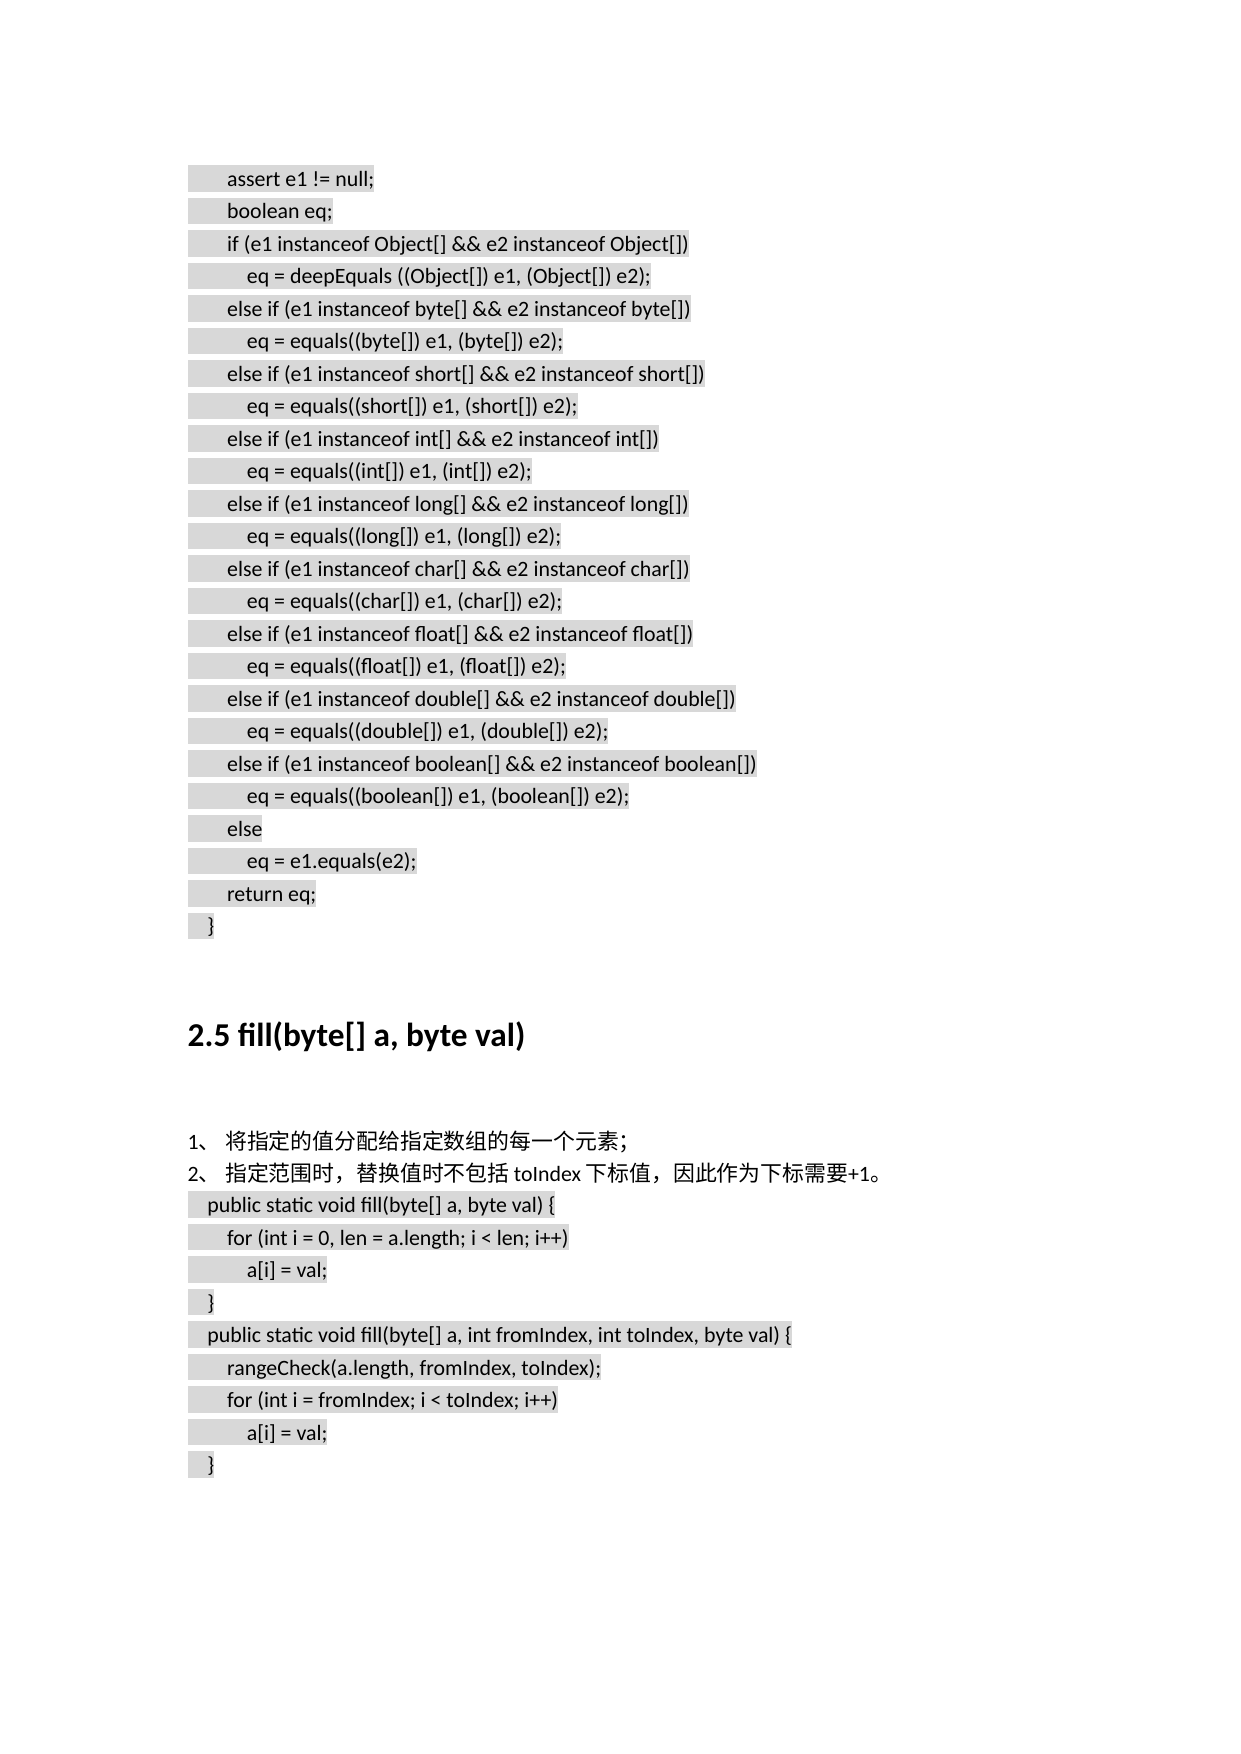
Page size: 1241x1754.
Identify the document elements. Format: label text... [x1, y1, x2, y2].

text public static void fill(byte[] a, int fromIndex, int toIndex, byte val) { [187, 1318, 1053, 1351]
text eq = equals((long[]) e1, (long[]) e2); [187, 519, 1053, 552]
text boolean eq; [187, 194, 1053, 227]
text if (e1 instanceof Object[] && e2 instanceof Object[]) [187, 227, 1053, 259]
text else if (e1 instanceof char[] && e2 instanceof char[]) [187, 552, 1053, 584]
text assert e1 != null; [187, 162, 1053, 194]
text eq = equals((int[]) e1, (int[]) e2); [187, 454, 1053, 487]
text else [187, 812, 1053, 844]
text else if (e1 instanceof long[] && e2 instanceof long[]) [187, 487, 1053, 519]
text for (int i = fromIndex; i < toIndex; i++) [187, 1383, 1053, 1416]
text for (int i = 0, len = a.length; i < len; i++) [187, 1221, 1053, 1253]
text a[i] = val; [187, 1253, 1053, 1286]
text eq = equals((boolean[]) e1, (boolean[]) e2); [187, 779, 1053, 812]
text return eq; [187, 877, 1053, 909]
text eq = equals((float[]) e1, (float[]) e2); [187, 649, 1053, 682]
text eq = equals((char[]) e1, (char[]) e2); [187, 584, 1053, 617]
text rangeCheck(a.length, fromIndex, toIndex); [187, 1351, 1053, 1383]
text eq = equals((byte[]) e1, (byte[]) e2); [187, 324, 1053, 357]
text a[i] = val; [187, 1416, 1053, 1448]
list 指定范围时，替换值时不包括toIndex下标值，因此作为下标需要+1。 [187, 1156, 1053, 1188]
text else if (e1 instanceof byte[] && e2 instanceof byte[]) [187, 292, 1053, 324]
text else if (e1 instanceof float[] && e2 instanceof float[]) [187, 617, 1053, 649]
text else if (e1 instanceof boolean[] && e2 instanceof boolean[]) [187, 747, 1053, 779]
list 将指定的值分配给指定数组的每一个元素； [187, 1123, 1053, 1156]
text } [187, 1286, 1053, 1318]
text else if (e1 instanceof double[] && e2 instanceof double[]) [187, 682, 1053, 714]
text eq = equals((double[]) e1, (double[]) e2); [187, 714, 1053, 747]
text } [187, 909, 1053, 942]
text else if (e1 instanceof int[] && e2 instanceof int[]) [187, 422, 1053, 454]
text } [187, 1448, 1053, 1481]
text eq = deepEquals ((Object[]) e1, (Object[]) e2); [187, 259, 1053, 292]
text eq = e1.equals(e2); [187, 844, 1053, 877]
subtitle 2.5 fill(byte[] a, byte val) [187, 1002, 1053, 1067]
text else if (e1 instanceof short[] && e2 instanceof short[]) [187, 357, 1053, 389]
text eq = equals((short[]) e1, (short[]) e2); [187, 389, 1053, 422]
text public static void fill(byte[] a, byte val) { [187, 1188, 1053, 1221]
